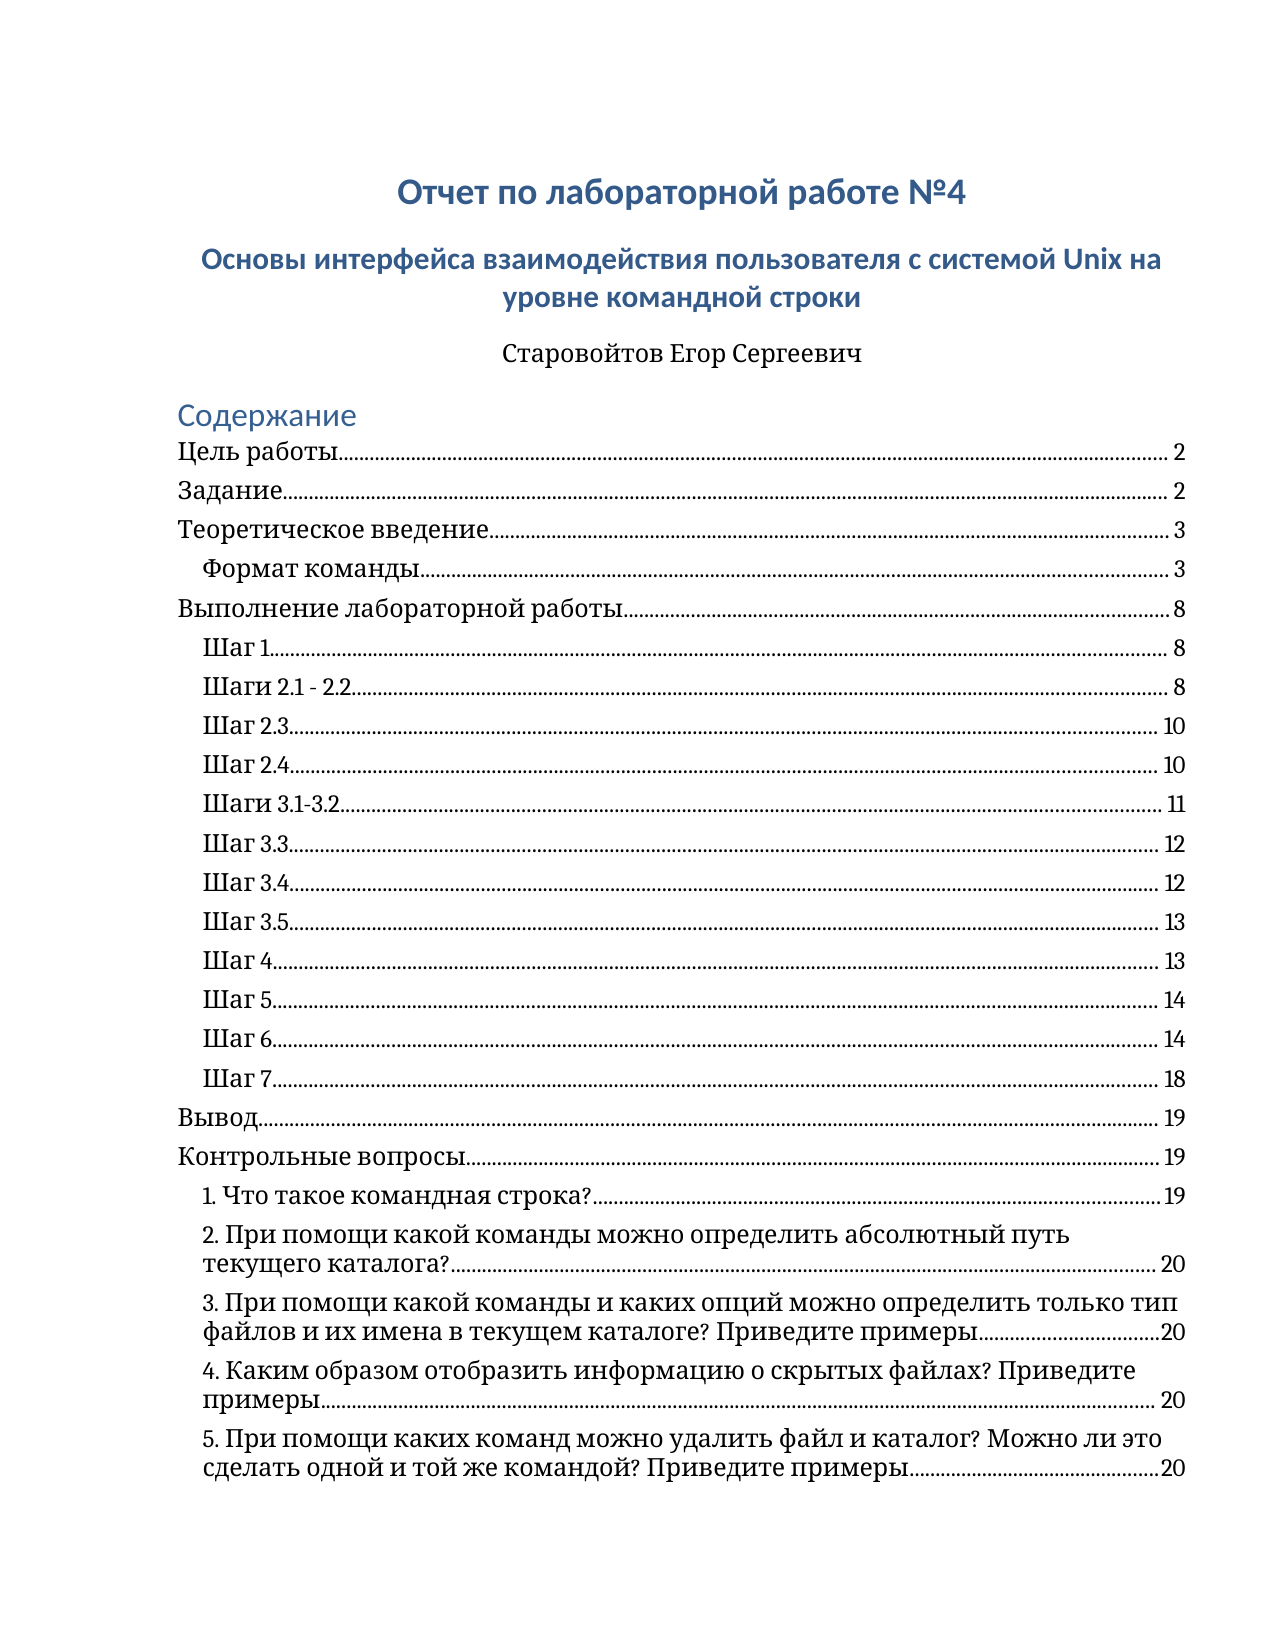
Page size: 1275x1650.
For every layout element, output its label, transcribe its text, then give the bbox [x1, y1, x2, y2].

subtitle Основы интерфейса взаимодействия пользователя с системой Unix на уровне командной строки [177, 239, 1186, 315]
title Отчет по лабораторной работе №4 [177, 168, 1186, 214]
text Старовойтов Егор Сергеевич [177, 340, 1186, 369]
